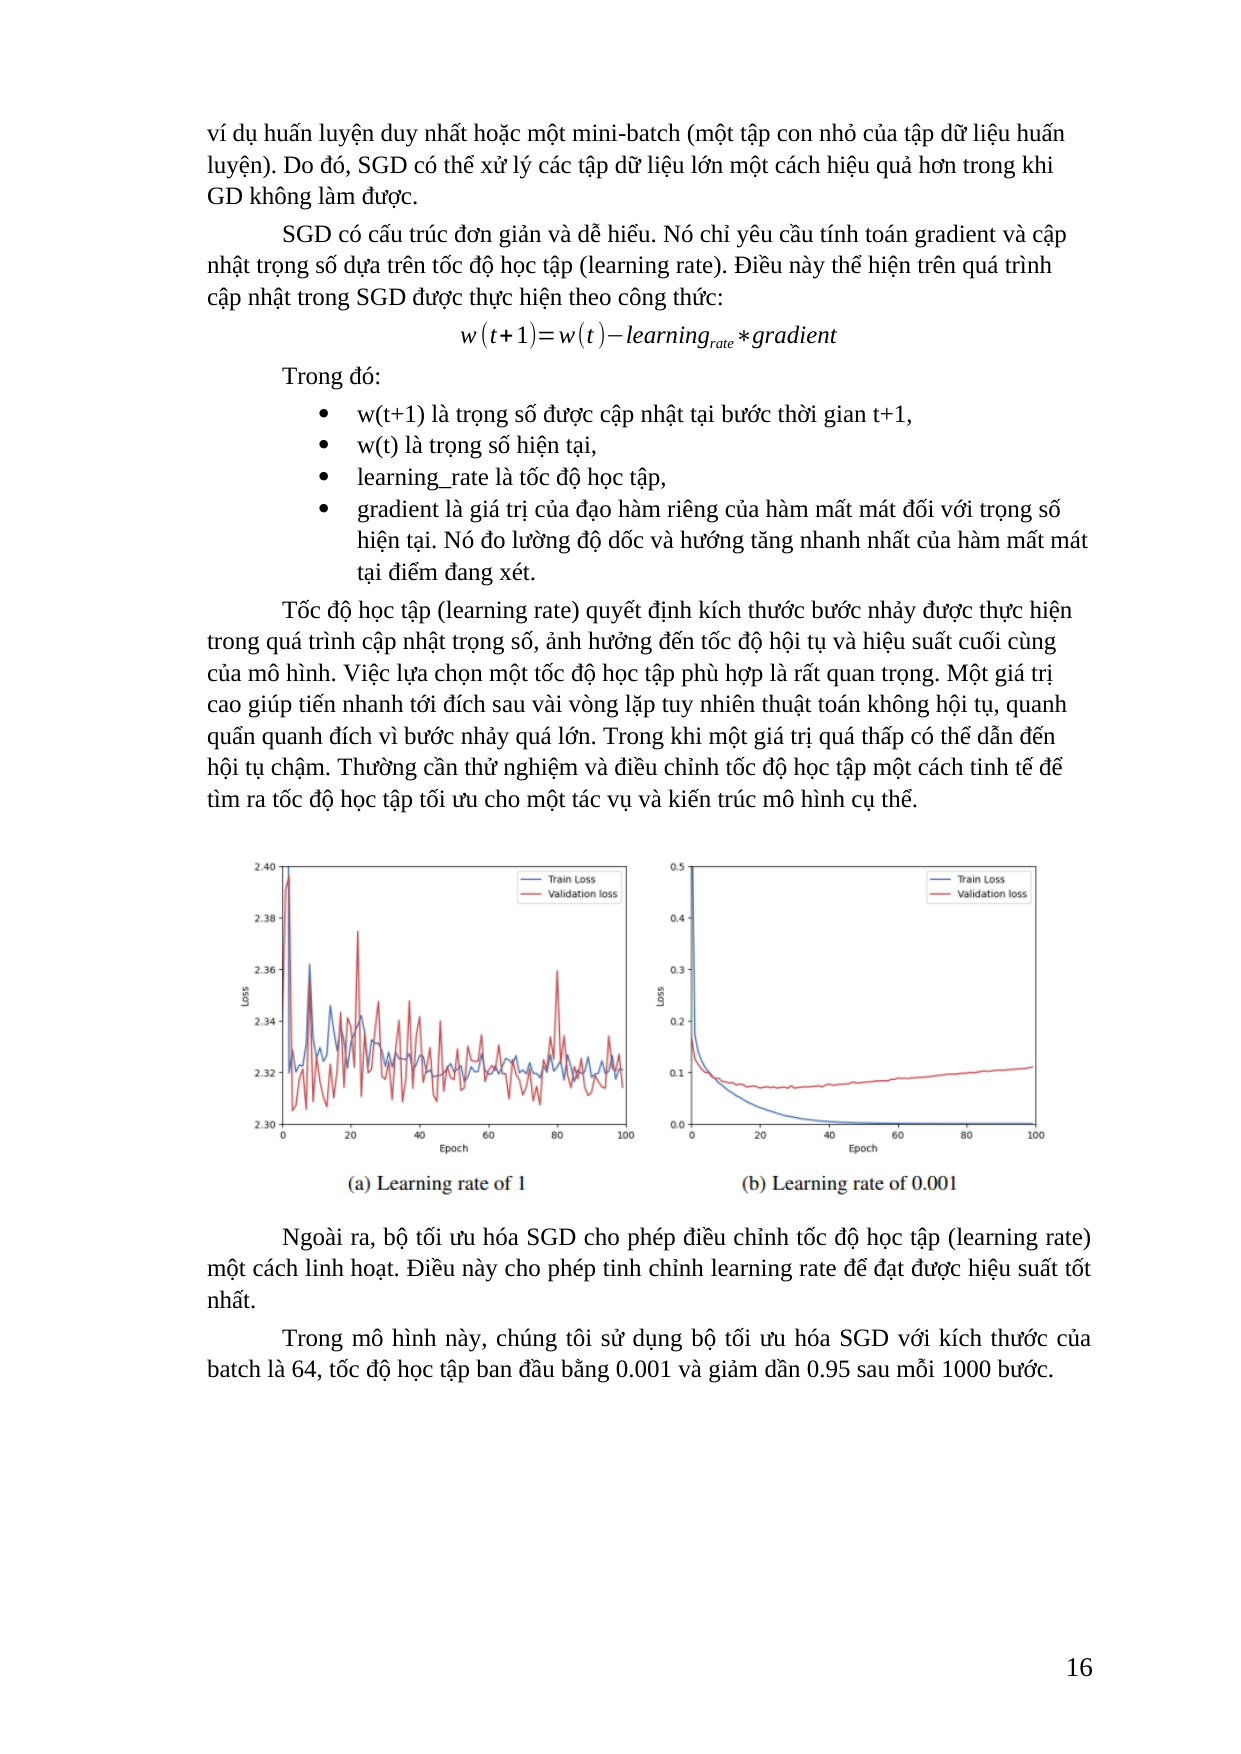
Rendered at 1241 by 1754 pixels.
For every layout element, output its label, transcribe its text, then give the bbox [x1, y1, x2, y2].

text Tốc độ học tập (learning rate) quyết định kích thước bước nhảy được thực hiện trong quá trình cập nhật trọng số, ảnh hưởng đến tốc độ hội tụ và hiệu suất cuối cùng của mô hình. Việc lựa chọn một tốc độ học tập phù hợp là rất quan trọng. Một giá trị cao giúp tiến nhanh tới đích sau vài vòng lặp tuy nhiên thuật toán không hội tụ, quanh quẩn quanh đích vì bước nhảy quá lớn. Trong khi một giá trị quá thấp có thể dẫn đến hội tụ chậm. Thường cần thử nghiệm và điều chỉnh tốc độ học tập một cách tinh tế để tìm ra tốc độ học tập tối ưu cho một tác vụ và kiến trúc mô hình cụ thể. [207, 595, 1092, 813]
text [207, 118, 1092, 210]
text Ngoài ra, bộ tối ưu hóa SGD cho phép điều chỉnh tốc độ học tập (learning rate) một cách linh hoạt. Điều này cho phép tinh chỉnh learning rate để đạt được hiệu suất tốt nhất. [207, 1222, 1092, 1313]
list w(t) là trọng số hiện tại, [319, 431, 1092, 459]
text Trong đó: [207, 361, 1092, 390]
list gradient là giá trị của đạo hàm riêng của hàm mất mát đối với trọng số hiện tại. Nó đo lường độ dốc và hướng tăng nhanh nhất của hàm mất mát tại điểm đang xét. [319, 494, 1092, 586]
list learning_rate là tốc độ học tập, [319, 462, 1092, 491]
picture [206, 821, 1093, 1213]
text SGD có cấu trúc đơn giản và dễ hiểu. Nó chỉ yêu cầu tính toán gradient và cập nhật trọng số dựa trên tốc độ học tập (learning rate). Điều này thể hiện trên quá trình cập nhật trong SGD được thực hiện theo công thức: [207, 219, 1092, 311]
list w(t+1) là trọng số được cập nhật tại bước thời gian t+1, [319, 399, 1092, 428]
text Trong mô hình này, chúng tôi sử dụng bộ tối ưu hóa SGD với kích thước của batch là 64, tốc độ học tập ban đầu bằng 0.001 và giảm dần 0.95 sau mỗi 1000 bước. [207, 1323, 1092, 1383]
